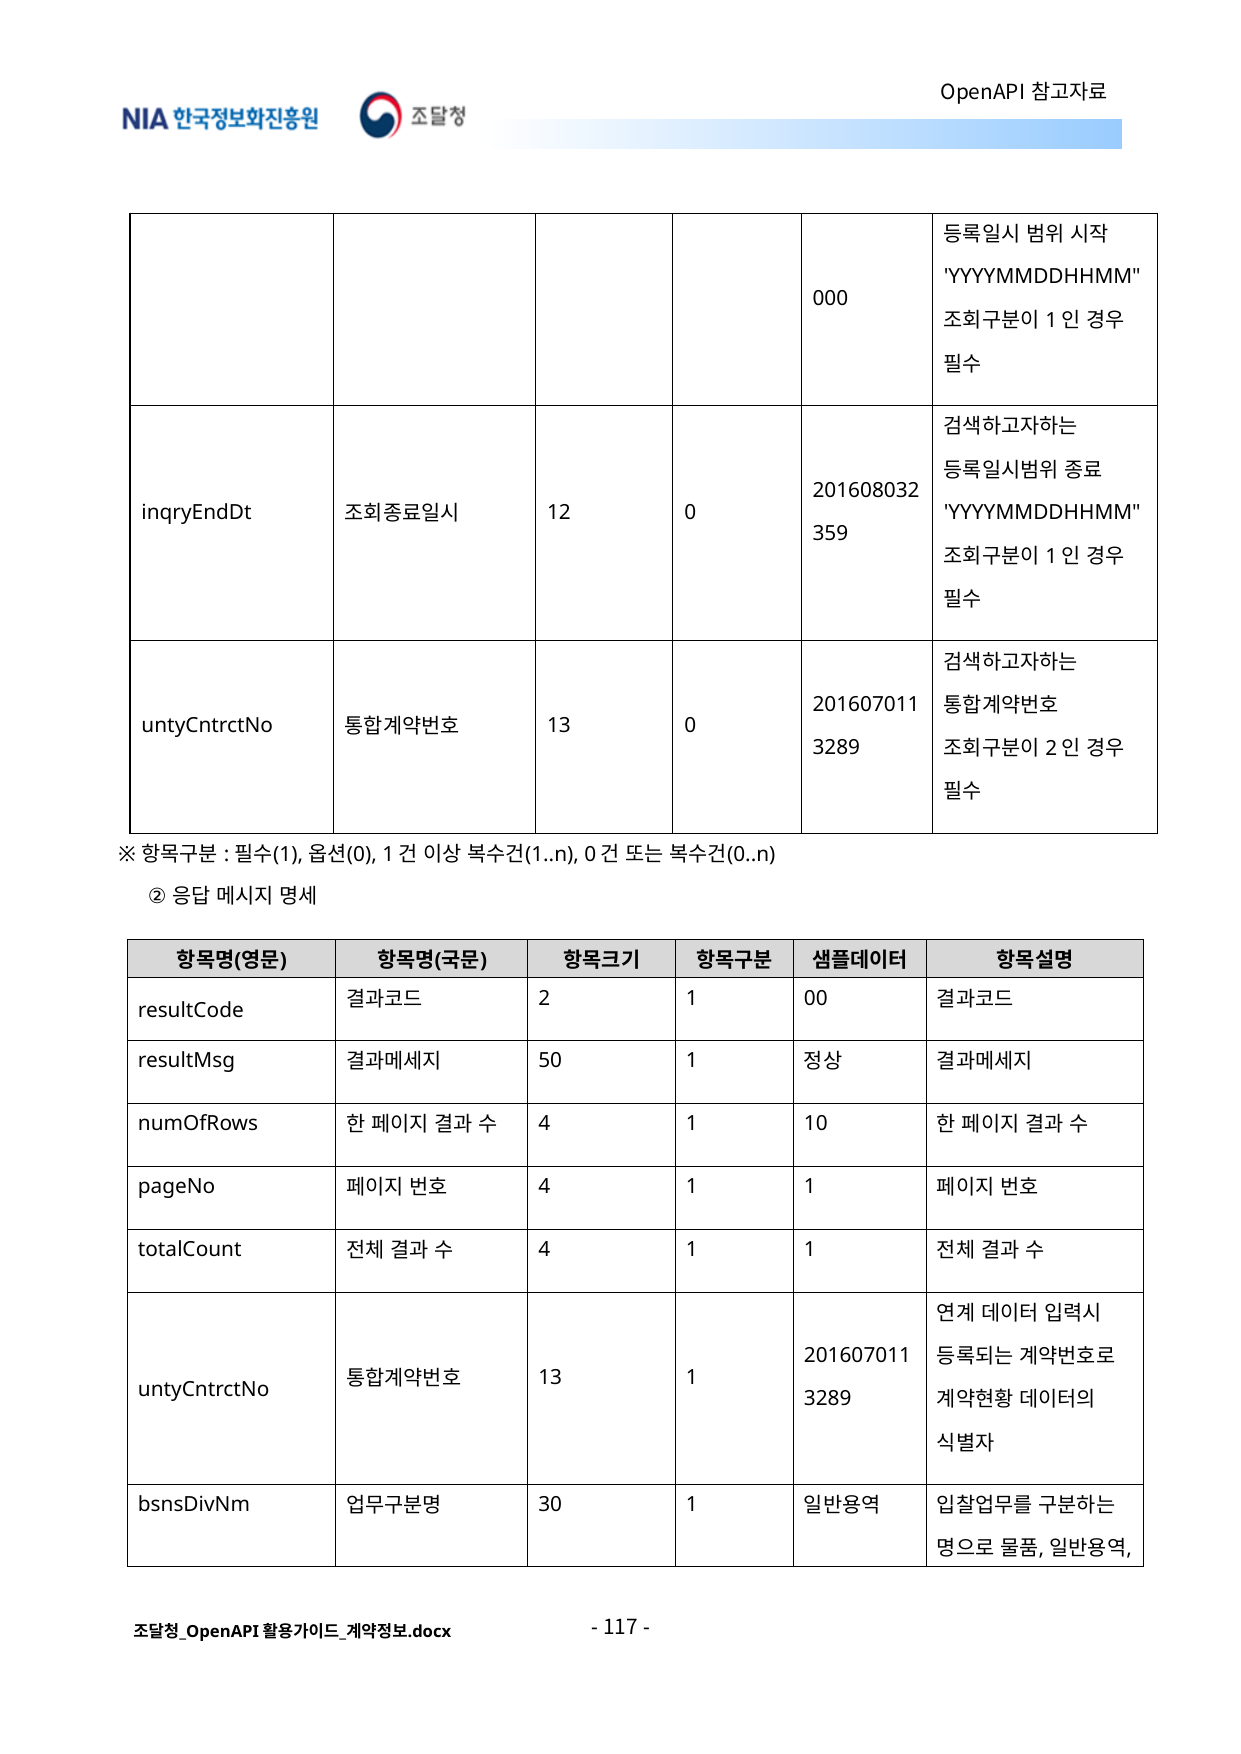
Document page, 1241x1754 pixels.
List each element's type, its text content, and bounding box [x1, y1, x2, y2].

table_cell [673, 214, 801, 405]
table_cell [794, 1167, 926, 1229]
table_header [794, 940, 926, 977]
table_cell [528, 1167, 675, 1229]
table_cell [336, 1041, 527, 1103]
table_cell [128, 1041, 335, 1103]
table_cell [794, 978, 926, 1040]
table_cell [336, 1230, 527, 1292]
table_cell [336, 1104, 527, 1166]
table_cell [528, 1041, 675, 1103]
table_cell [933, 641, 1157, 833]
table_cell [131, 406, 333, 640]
text ※ 항목구분 : 필수(1), 옵션(0), 1건 이상 복수건(1..n), 0건 또는 복수건(0..n) [118, 834, 1122, 871]
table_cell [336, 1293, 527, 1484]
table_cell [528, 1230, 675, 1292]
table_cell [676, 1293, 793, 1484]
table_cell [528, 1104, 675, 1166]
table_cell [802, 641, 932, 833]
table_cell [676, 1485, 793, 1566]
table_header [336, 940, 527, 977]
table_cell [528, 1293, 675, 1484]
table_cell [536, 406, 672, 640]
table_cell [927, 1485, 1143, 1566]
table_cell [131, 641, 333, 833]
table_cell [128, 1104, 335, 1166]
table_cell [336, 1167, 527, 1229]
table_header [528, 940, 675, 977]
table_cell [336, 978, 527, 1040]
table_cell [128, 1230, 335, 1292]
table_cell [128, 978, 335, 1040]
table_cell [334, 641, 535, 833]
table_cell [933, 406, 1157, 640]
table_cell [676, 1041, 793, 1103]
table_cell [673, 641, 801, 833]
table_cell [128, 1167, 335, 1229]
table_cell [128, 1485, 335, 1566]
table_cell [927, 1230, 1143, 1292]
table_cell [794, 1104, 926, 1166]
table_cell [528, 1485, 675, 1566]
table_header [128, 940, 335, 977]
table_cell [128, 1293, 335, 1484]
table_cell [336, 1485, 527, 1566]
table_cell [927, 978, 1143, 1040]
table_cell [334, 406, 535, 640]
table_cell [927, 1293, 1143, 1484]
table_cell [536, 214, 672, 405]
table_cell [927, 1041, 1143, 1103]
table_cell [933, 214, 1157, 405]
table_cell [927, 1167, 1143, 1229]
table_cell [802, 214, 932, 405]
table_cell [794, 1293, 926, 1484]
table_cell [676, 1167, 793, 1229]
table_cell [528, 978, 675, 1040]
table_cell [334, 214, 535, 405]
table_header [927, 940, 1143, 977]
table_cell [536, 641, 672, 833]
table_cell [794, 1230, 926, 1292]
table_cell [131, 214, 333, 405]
picture [118, 88, 472, 145]
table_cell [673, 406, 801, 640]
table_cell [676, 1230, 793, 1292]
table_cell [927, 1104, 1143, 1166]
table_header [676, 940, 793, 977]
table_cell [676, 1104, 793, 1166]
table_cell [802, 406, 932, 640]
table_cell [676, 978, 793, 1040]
subtitle 응답 메시지 명세 [148, 876, 1122, 913]
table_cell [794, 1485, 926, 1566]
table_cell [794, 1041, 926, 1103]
